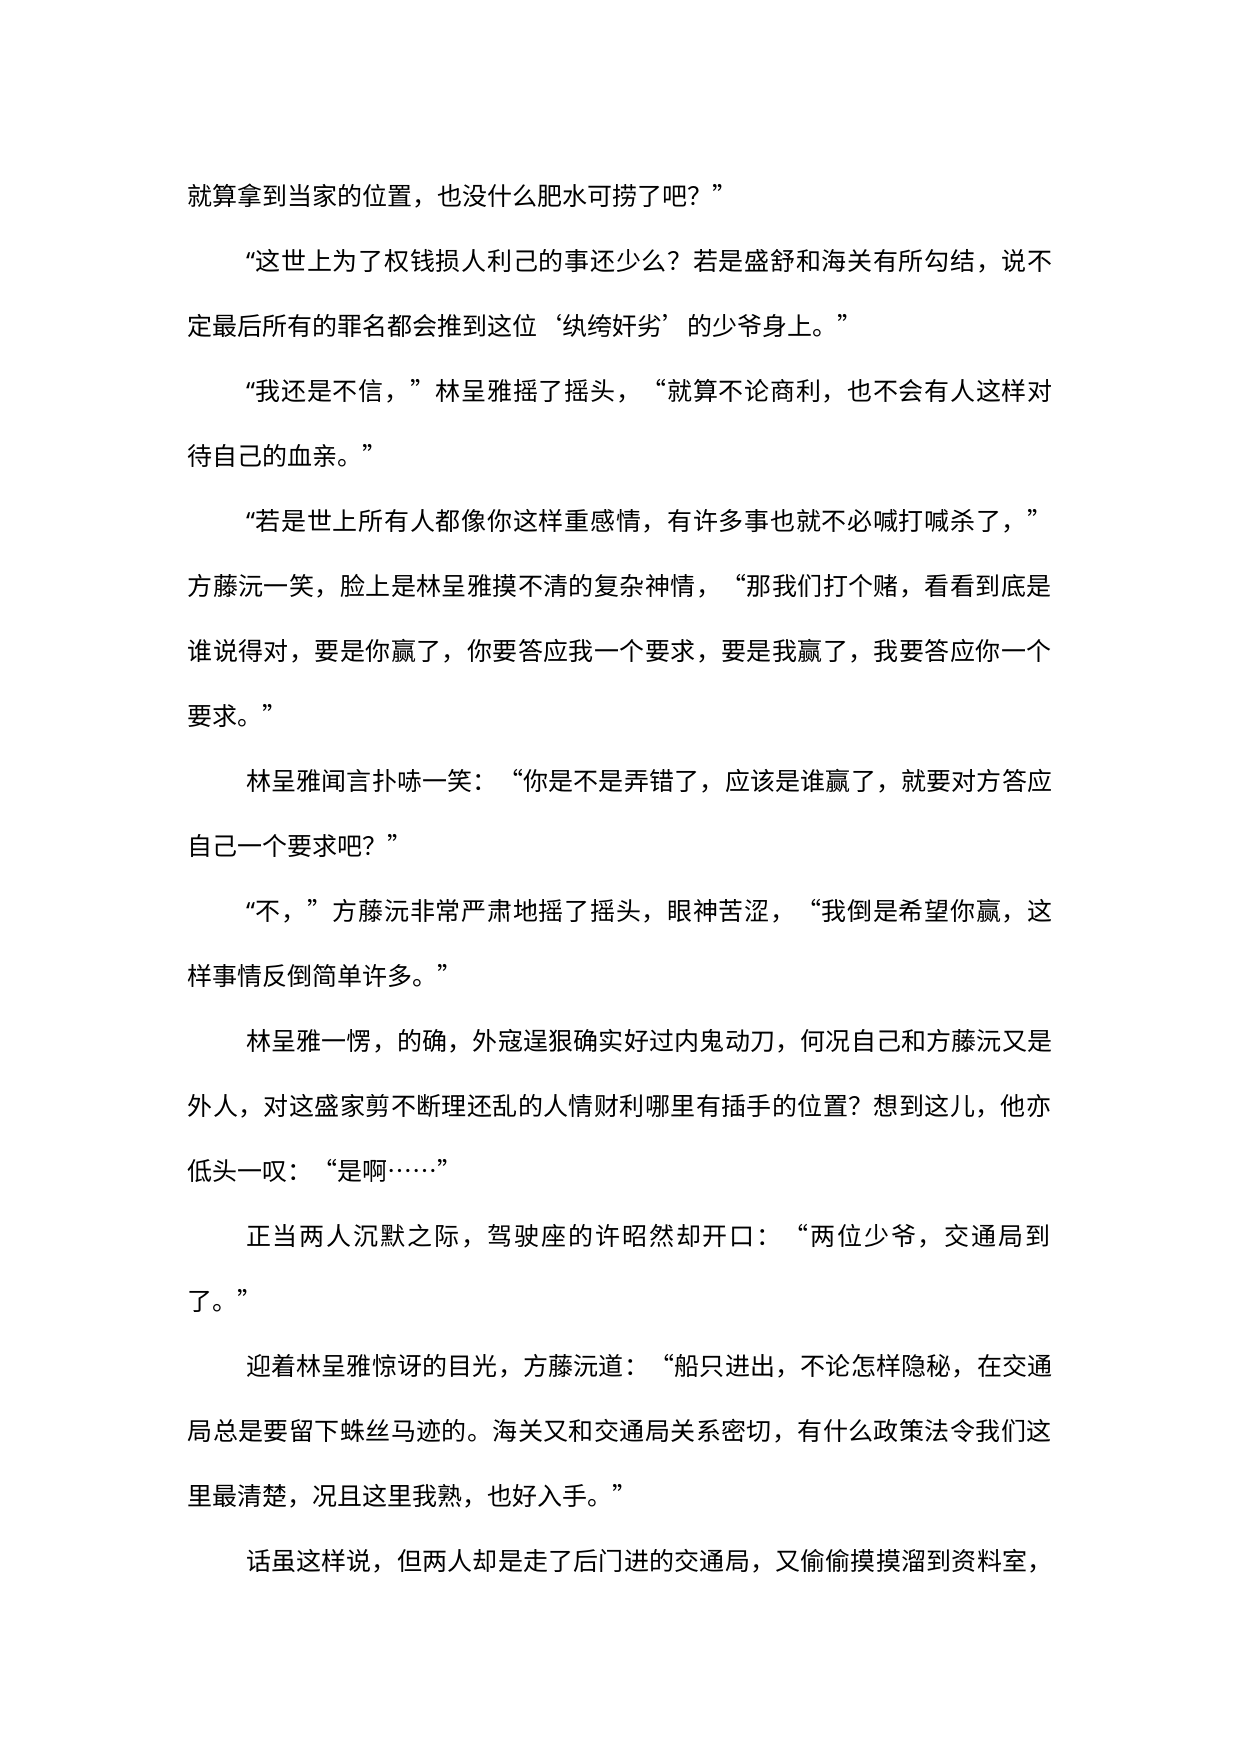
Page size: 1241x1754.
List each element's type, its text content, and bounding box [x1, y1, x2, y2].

text “若是世上所有人都像你这样重感情，有许多事也就不必喊打喊杀了，”方藤沅一笑，脸上是林呈雅摸不清的复杂神情，“那我们打个赌，看看到底是谁说得对，要是你赢了，你要答应我一个要求，要是我赢了，我要答应你一个要求。” [187, 487, 1053, 747]
text “我还是不信，”林呈雅摇了摇头，“就算不论商利，也不会有人这样对待自己的血亲。” [187, 357, 1053, 487]
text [187, 162, 1053, 227]
text “不，”方藤沅非常严肃地摇了摇头，眼神苦涩，“我倒是希望你赢，这样事情反倒简单许多。” [187, 877, 1053, 1007]
text 林呈雅闻言扑哧一笑：“你是不是弄错了，应该是谁赢了，就要对方答应自己一个要求吧？” [187, 747, 1053, 877]
text 迎着林呈雅惊讶的目光，方藤沅道：“船只进出，不论怎样隐秘，在交通局总是要留下蛛丝马迹的。海关又和交通局关系密切，有什么政策法令我们这里最清楚，况且这里我熟，也好入手。” [187, 1332, 1053, 1527]
text “这世上为了权钱损人利己的事还少么？若是盛舒和海关有所勾结，说不定最后所有的罪名都会推到这位‘纨绔奸劣’的少爷身上。” [187, 227, 1053, 357]
text 林呈雅一愣，的确，外寇逞狠确实好过内鬼动刀，何况自己和方藤沅又是外人，对这盛家剪不断理还乱的人情财利哪里有插手的位置？想到这儿，他亦低头一叹：“是啊……” [187, 1007, 1053, 1202]
text 正当两人沉默之际，驾驶座的许昭然却开口：“两位少爷，交通局到了。” [187, 1202, 1053, 1332]
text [187, 1527, 1053, 1592]
